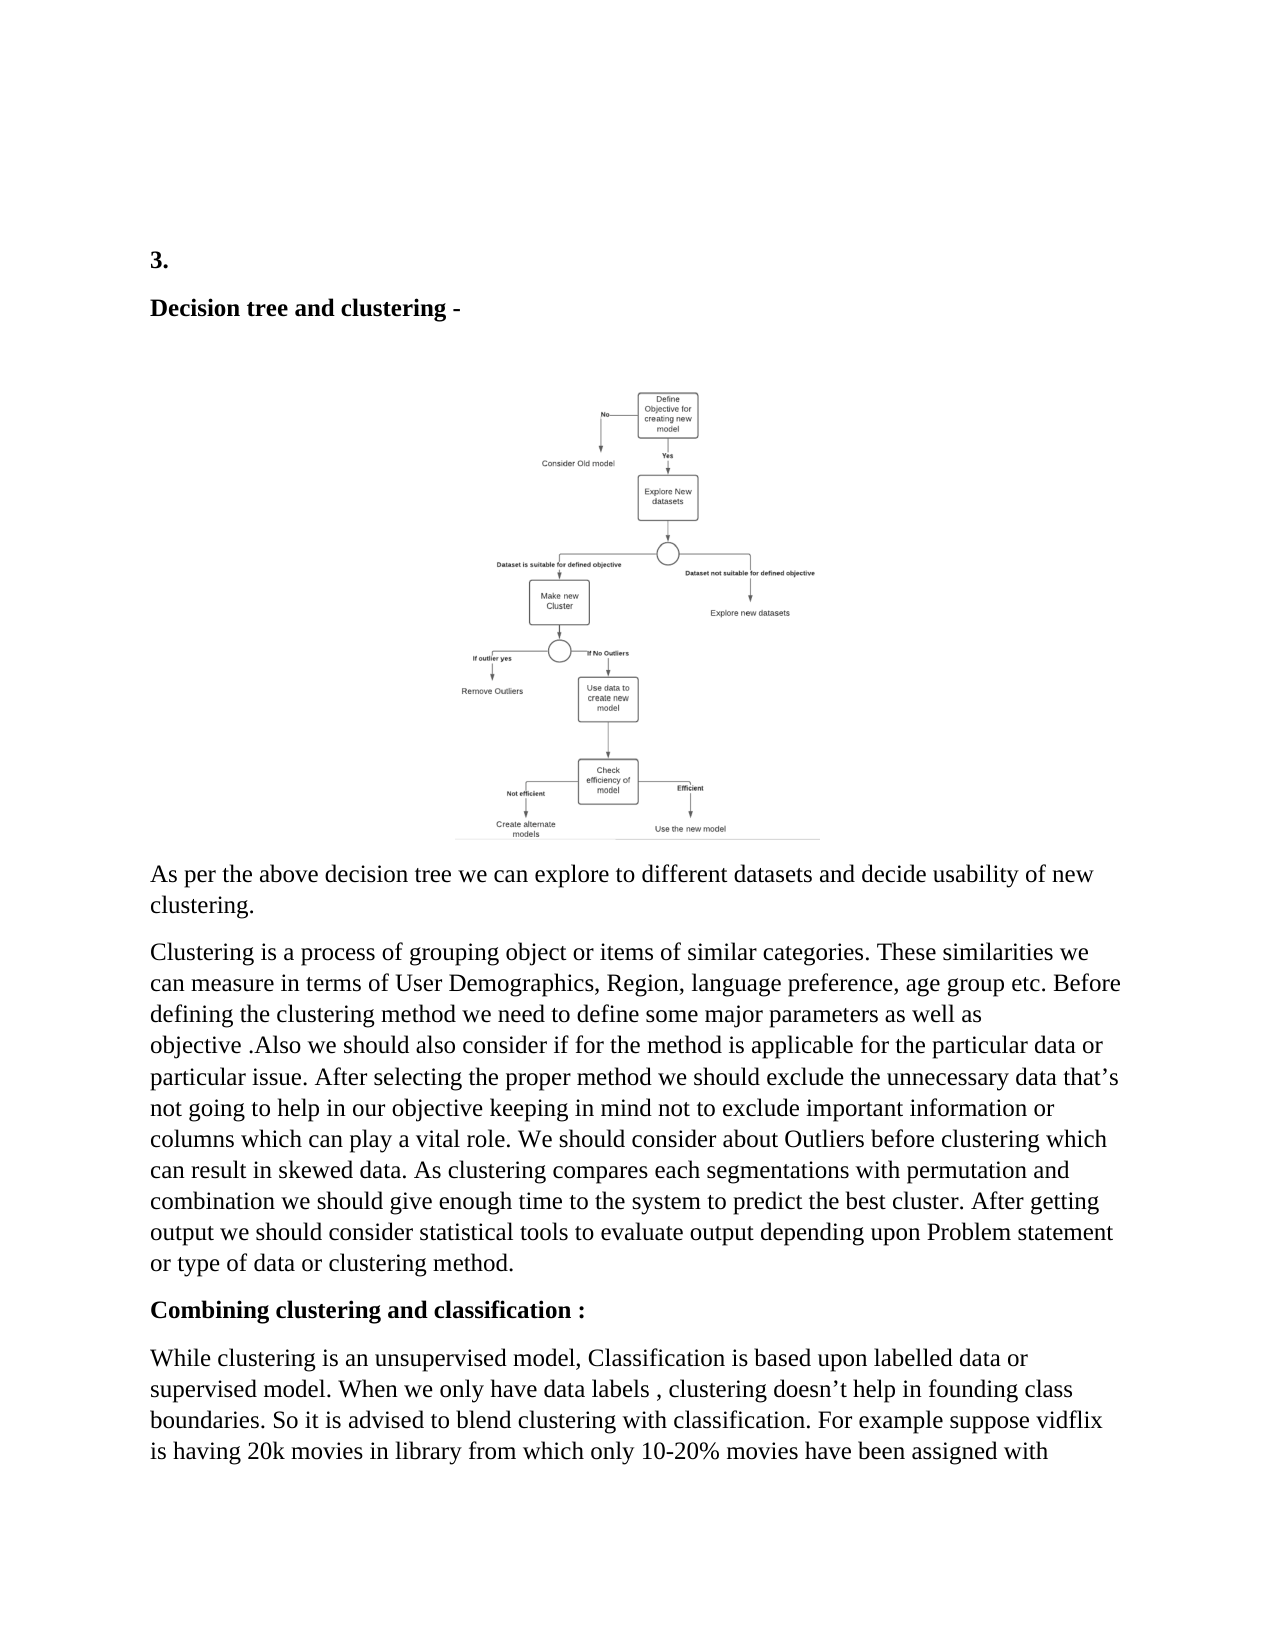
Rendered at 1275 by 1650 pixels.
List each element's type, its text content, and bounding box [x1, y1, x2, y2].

text As per the above decision tree we can explore to different datasets and decide usability of new clustering. [150, 859, 1125, 918]
text Clustering is a process of grouping object or items of similar categories. These similarities we can measure in terms of User Demographics, Region, language preference, age group etc. Before defining the clustering method we need to define some major parameters as well as objective .Also we should also consider if for the method is applicable for the particular data or particular issue. After selecting the proper method we should exclude the unnecessary data that’s not going to help in our objective keeping in mind not to exclude important information or columns which can play a vital role. We should consider about Outliers before clustering which can result in skewed data. As clustering compares each segmentations with permutation and combination we should give enough time to the system to predict the best cluster. After getting output we should consider statistical tools to evaluate output depending upon Problem statement or type of data or clustering method. [150, 937, 1125, 1277]
text 3. [150, 245, 1125, 274]
picture [455, 387, 820, 840]
text Decision tree and clustering - [150, 293, 1125, 322]
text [150, 1343, 1125, 1465]
text Combining clustering and classification : [150, 1296, 1125, 1324]
